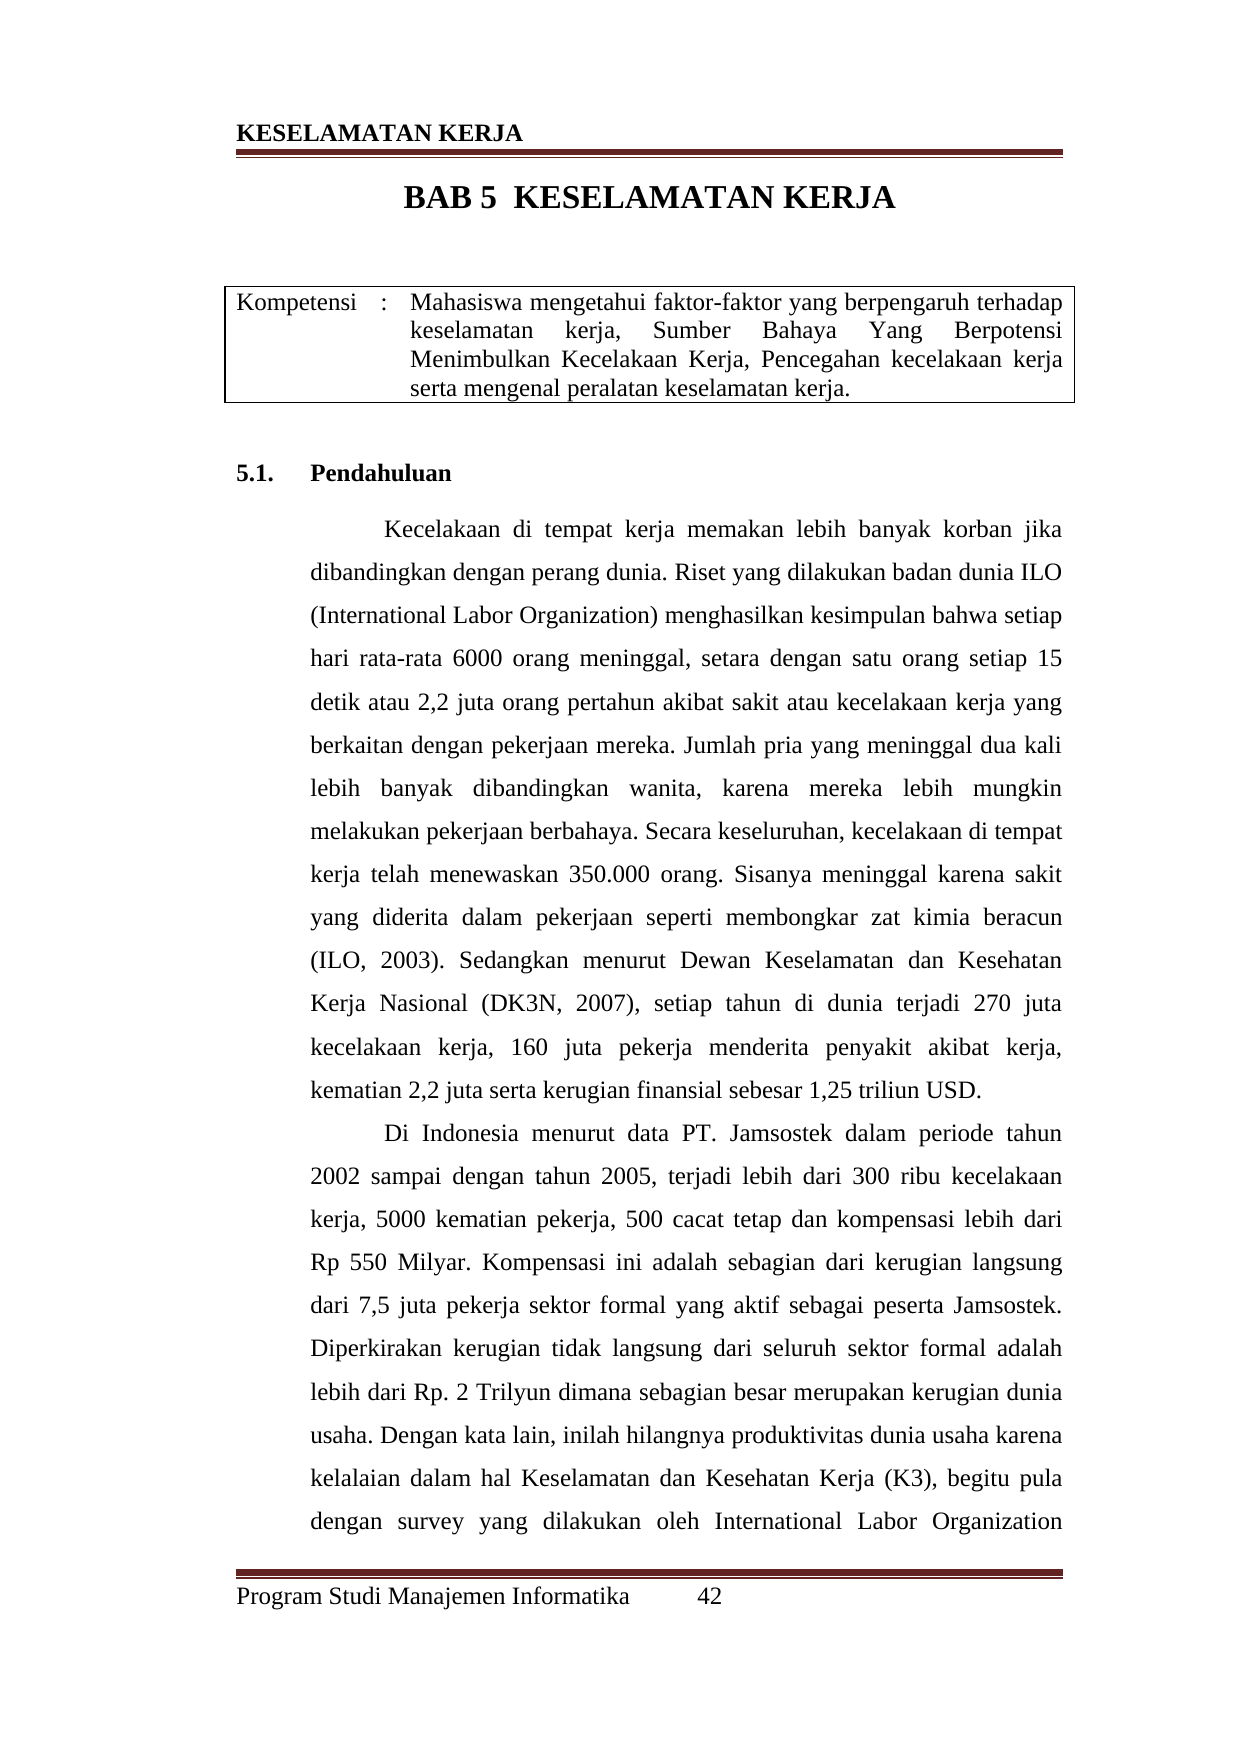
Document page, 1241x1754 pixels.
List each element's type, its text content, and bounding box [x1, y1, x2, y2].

text BAB 5 KESELAMATAN KERJA [236, 177, 1063, 216]
table_header Mahasiswa mengetahui faktor-faktor yang berpengaruh terhadap keselamatan kerja, Sumber Bahaya Yang Berpotensi Menimbulkan Kecelakaan Kerja, Pencegahan kecelakaan kerja serta mengenal peralatan keselamatan kerja. [399, 287, 1074, 402]
text Kecelakaan di tempat kerja memakan lebih banyak korban jika dibandingkan dengan perang dunia. Riset yang dilakukan badan dunia ILO (International Labor Organization) menghasilkan kesimpulan bahwa setiap hari rata-rata 6000 orang meninggal, setara dengan satu orang setiap 15 detik atau 2,2 juta orang pertahun akibat sakit atau kecelakaan kerja yang berkaitan dengan pekerjaan mereka. Jumlah pria yang meninggal dua kali lebih banyak dibandingkan wanita, karena mereka lebih mungkin melakukan pekerjaan berbahaya. Secara keseluruhan, kecelakaan di tempat kerja telah menewaskan 350.000 orang. Sisanya meninggal karena sakit yang diderita dalam pekerjaan seperti membongkar zat kimia beracun (ILO, 2003). Sedangkan menurut Dewan Keselamatan dan Kesehatan Kerja Nasional (DK3N, 2007), setiap tahun di dunia terjadi 270 juta kecelakaan kerja, 160 juta pekerja menderita penyakit akibat kerja, kematian 2,2 juta serta kerugian finansial sebesar 1,25 triliun USD. [310, 514, 1063, 1103]
list Pendahuluan [236, 458, 1063, 487]
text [310, 1118, 1063, 1535]
table_header : [369, 287, 399, 402]
table_header Kompetensi [226, 287, 369, 402]
